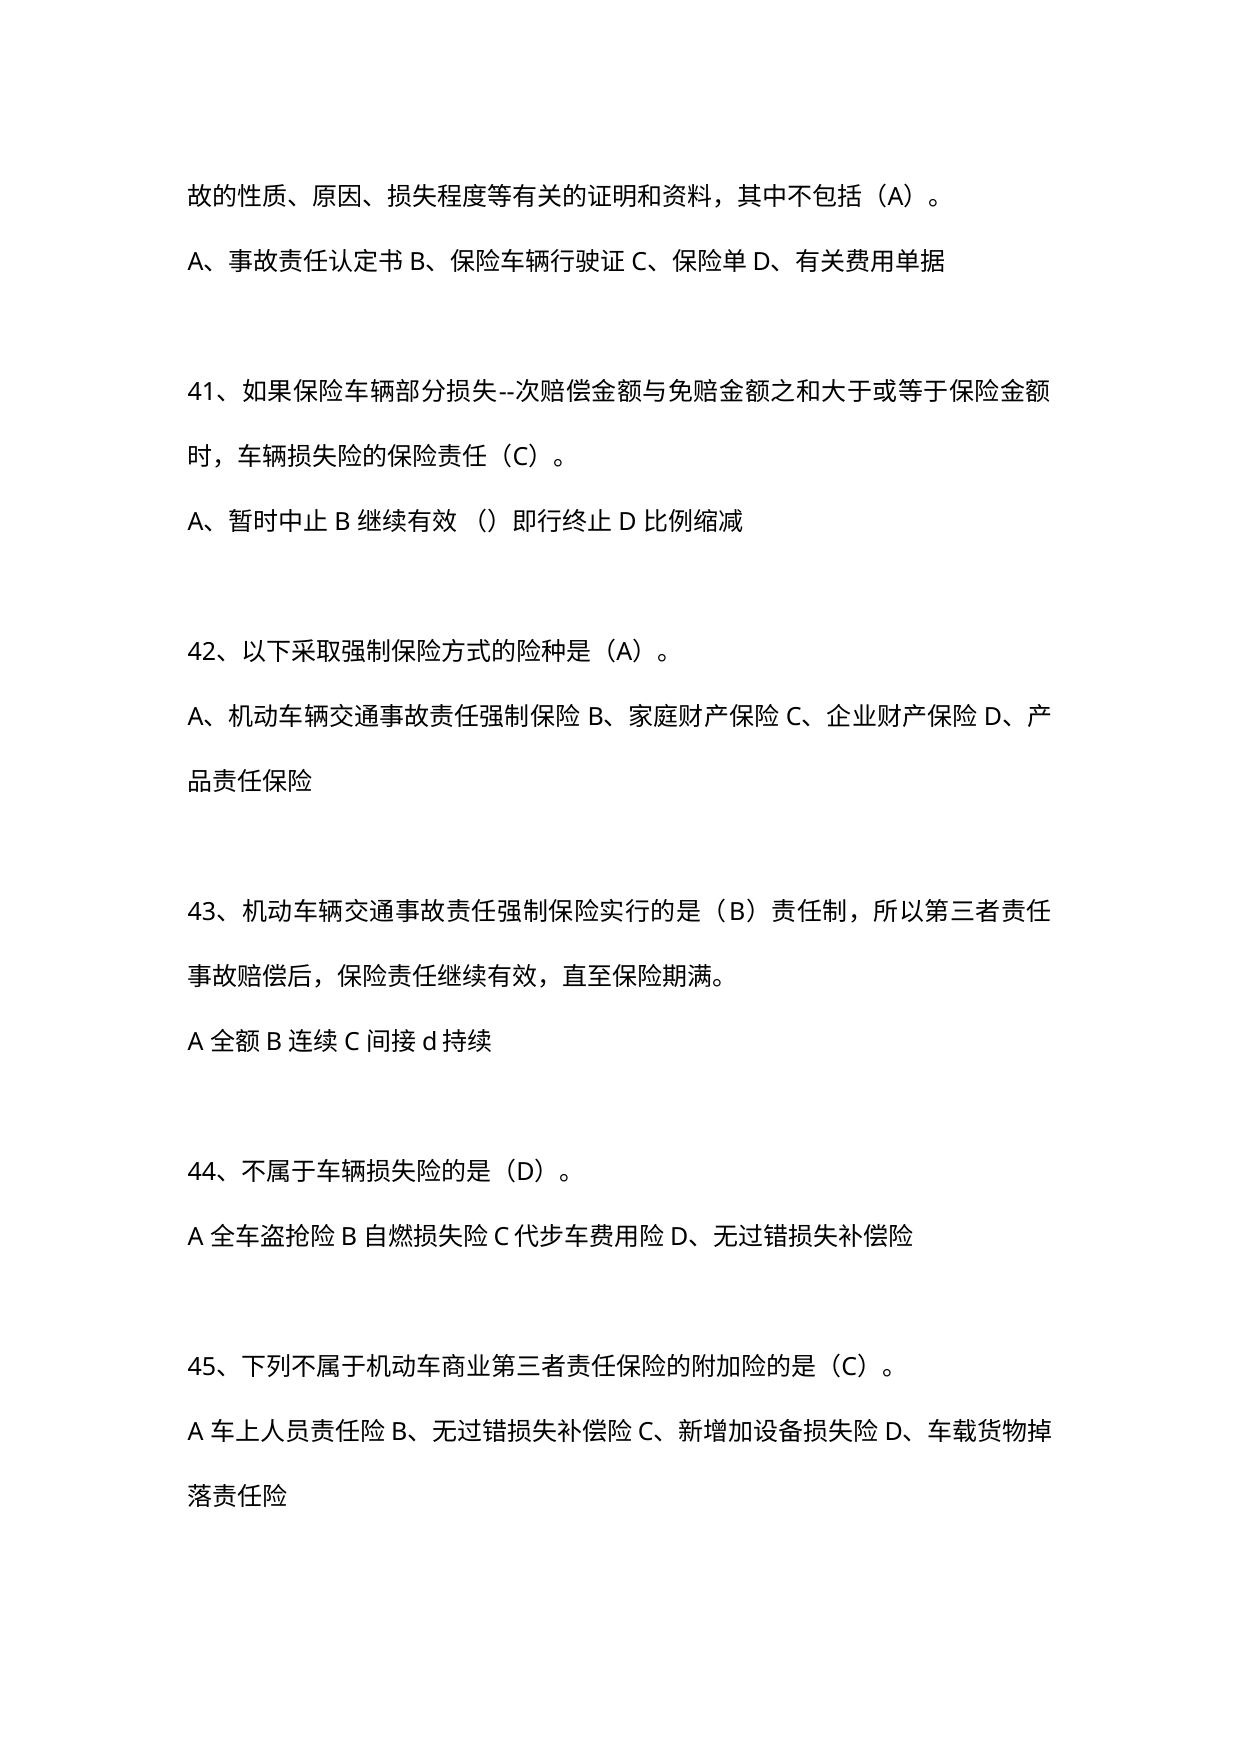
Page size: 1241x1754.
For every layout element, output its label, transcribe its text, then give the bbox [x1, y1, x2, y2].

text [187, 162, 1053, 227]
text 45、下列不属于机动车商业第三者责任保险的附加险的是（C）。 [187, 1332, 1053, 1397]
text A 车上人员责任险 B、无过错损失补偿险 C、新增加设备损失险 D、车载货物掉落责任险 [187, 1397, 1053, 1527]
text 41、如果保险车辆部分损失--次赔偿金额与免赔金额之和大于或等于保险金额时，车辆损失险的保险责任（C）。 [187, 357, 1053, 487]
text A、事故责任认定书 B、保险车辆行驶证 C、保险单 D、有关费用单据 [187, 227, 1053, 292]
text 43、机动车辆交通事故责任强制保险实行的是（B）责任制，所以第三者责任事故赔偿后，保险责任继续有效，直至保险期满。 [187, 877, 1053, 1007]
text A 全额 B 连续 C 间接 d持续 [187, 1007, 1053, 1072]
text 42、以下采取强制保险方式的险种是（A）。 [187, 617, 1053, 682]
text A、机动车辆交通事故责任强制保险 B、家庭财产保险 C、企业财产保险 D、产品责任保险 [187, 682, 1053, 812]
text A、暂时中止 B 继续有效 （）即行终止 D 比例缩减 [187, 487, 1053, 552]
text A 全车盗抢险 B 自燃损失险C代步车费用险 D、无过错损失补偿险 [187, 1202, 1053, 1267]
text 44、不属于车辆损失险的是（D）。 [187, 1137, 1053, 1202]
